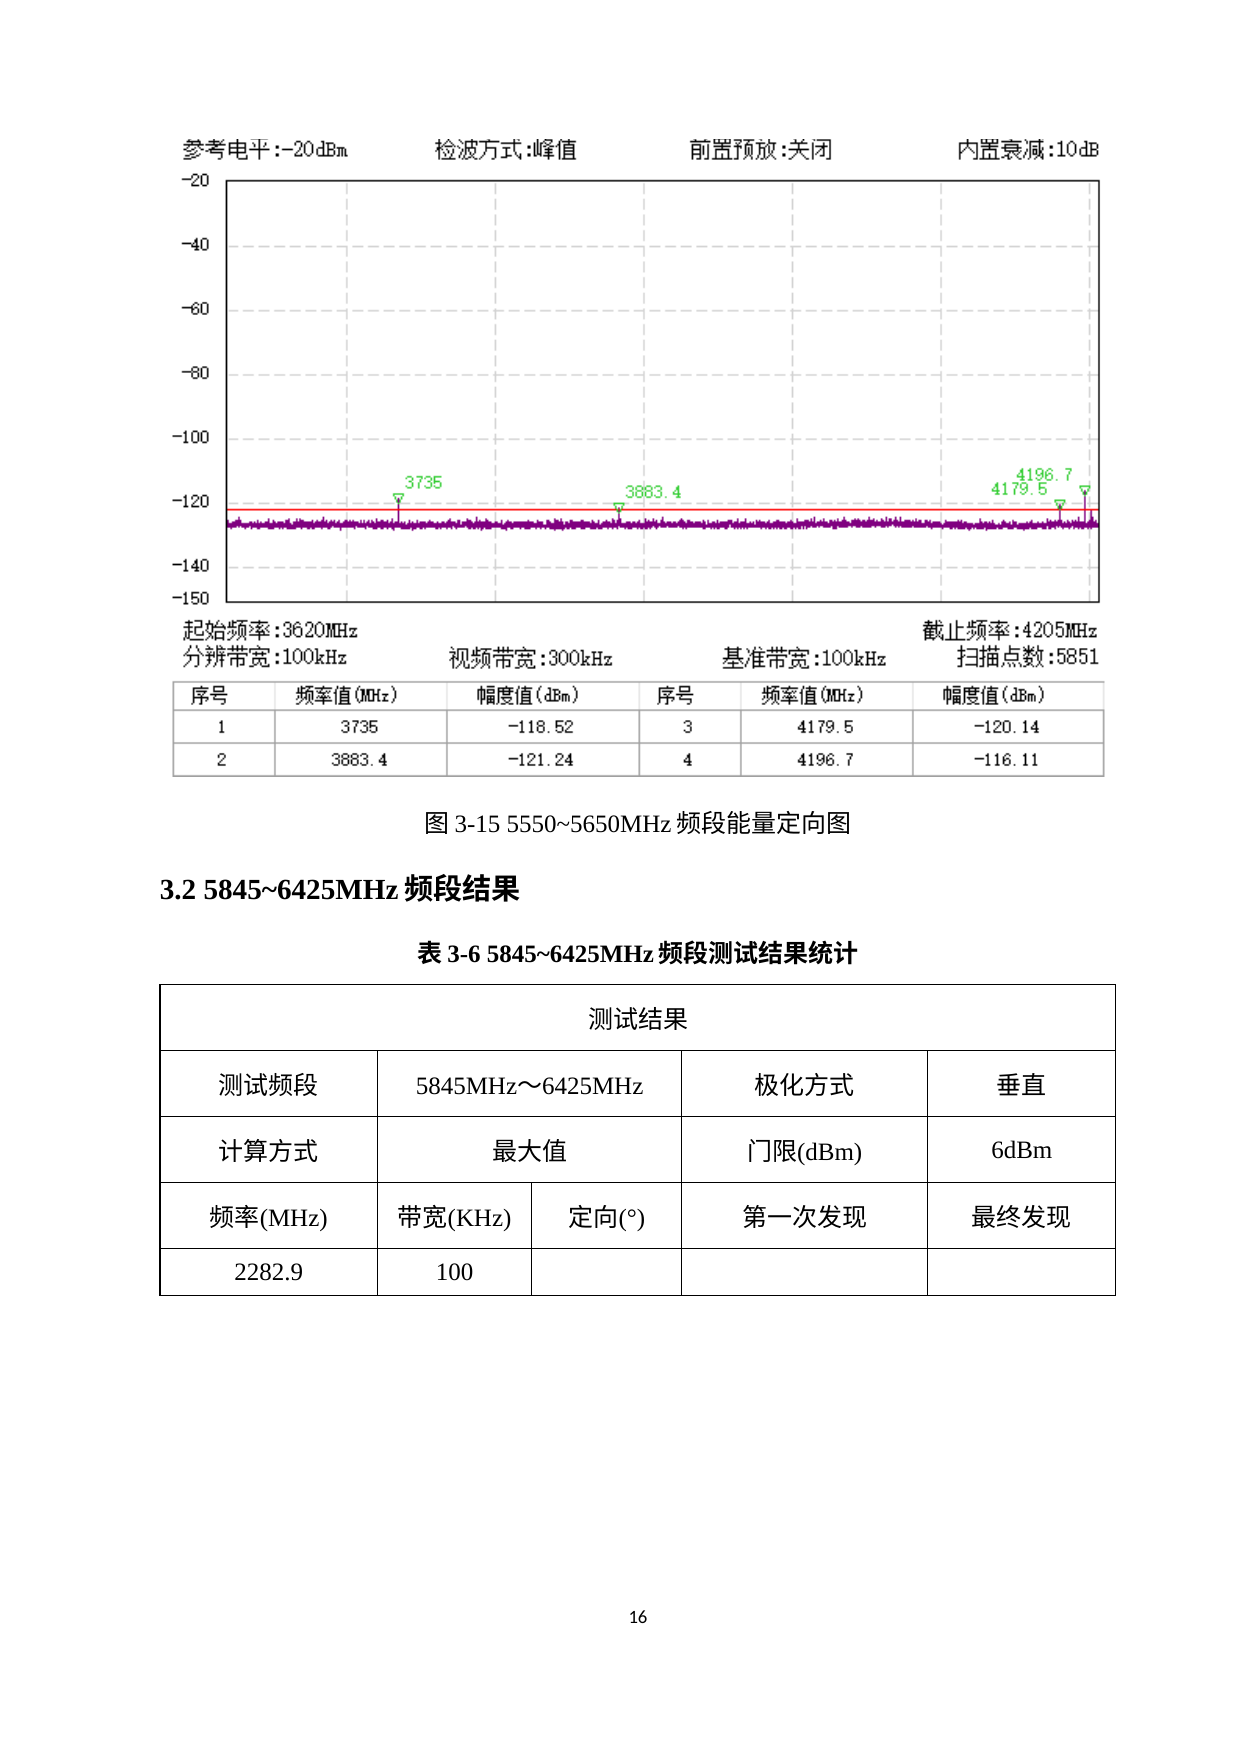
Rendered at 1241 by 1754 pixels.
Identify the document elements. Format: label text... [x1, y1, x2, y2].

table_cell 第一次发现 [682, 1183, 927, 1248]
table_cell 频率(MHz) [161, 1183, 377, 1248]
table_cell [682, 1249, 927, 1294]
table_cell 最大值 [378, 1117, 681, 1182]
table_cell 计算方式 [161, 1117, 377, 1182]
table_cell [532, 1249, 681, 1294]
table_cell 最终发现 [928, 1183, 1115, 1248]
picture [165, 139, 1111, 777]
table_cell 5845MHz～6425MHz [378, 1051, 681, 1116]
table_cell 门限(dBm) [682, 1117, 927, 1182]
table_cell 测试频段 [161, 1051, 377, 1116]
table_cell 带宽(KHz) [378, 1183, 531, 1248]
table_cell 6dBm [928, 1117, 1115, 1182]
table_cell [928, 1249, 1115, 1294]
text 3.2 5845~6425MHz频段结果 [159, 854, 1116, 919]
text 表3-6 5845~6425MHz频段测试结果统计 [159, 919, 1116, 984]
table_cell 100 [378, 1249, 531, 1294]
table_header 测试结果 [161, 985, 1115, 1050]
table_cell 垂直 [928, 1051, 1115, 1116]
text 图3-15 5550~5650MHz频段能量定向图 [159, 789, 1116, 854]
table_cell 定向(°) [532, 1183, 681, 1248]
table_cell 极化方式 [682, 1051, 927, 1116]
table_cell 2282.9 [161, 1249, 377, 1294]
